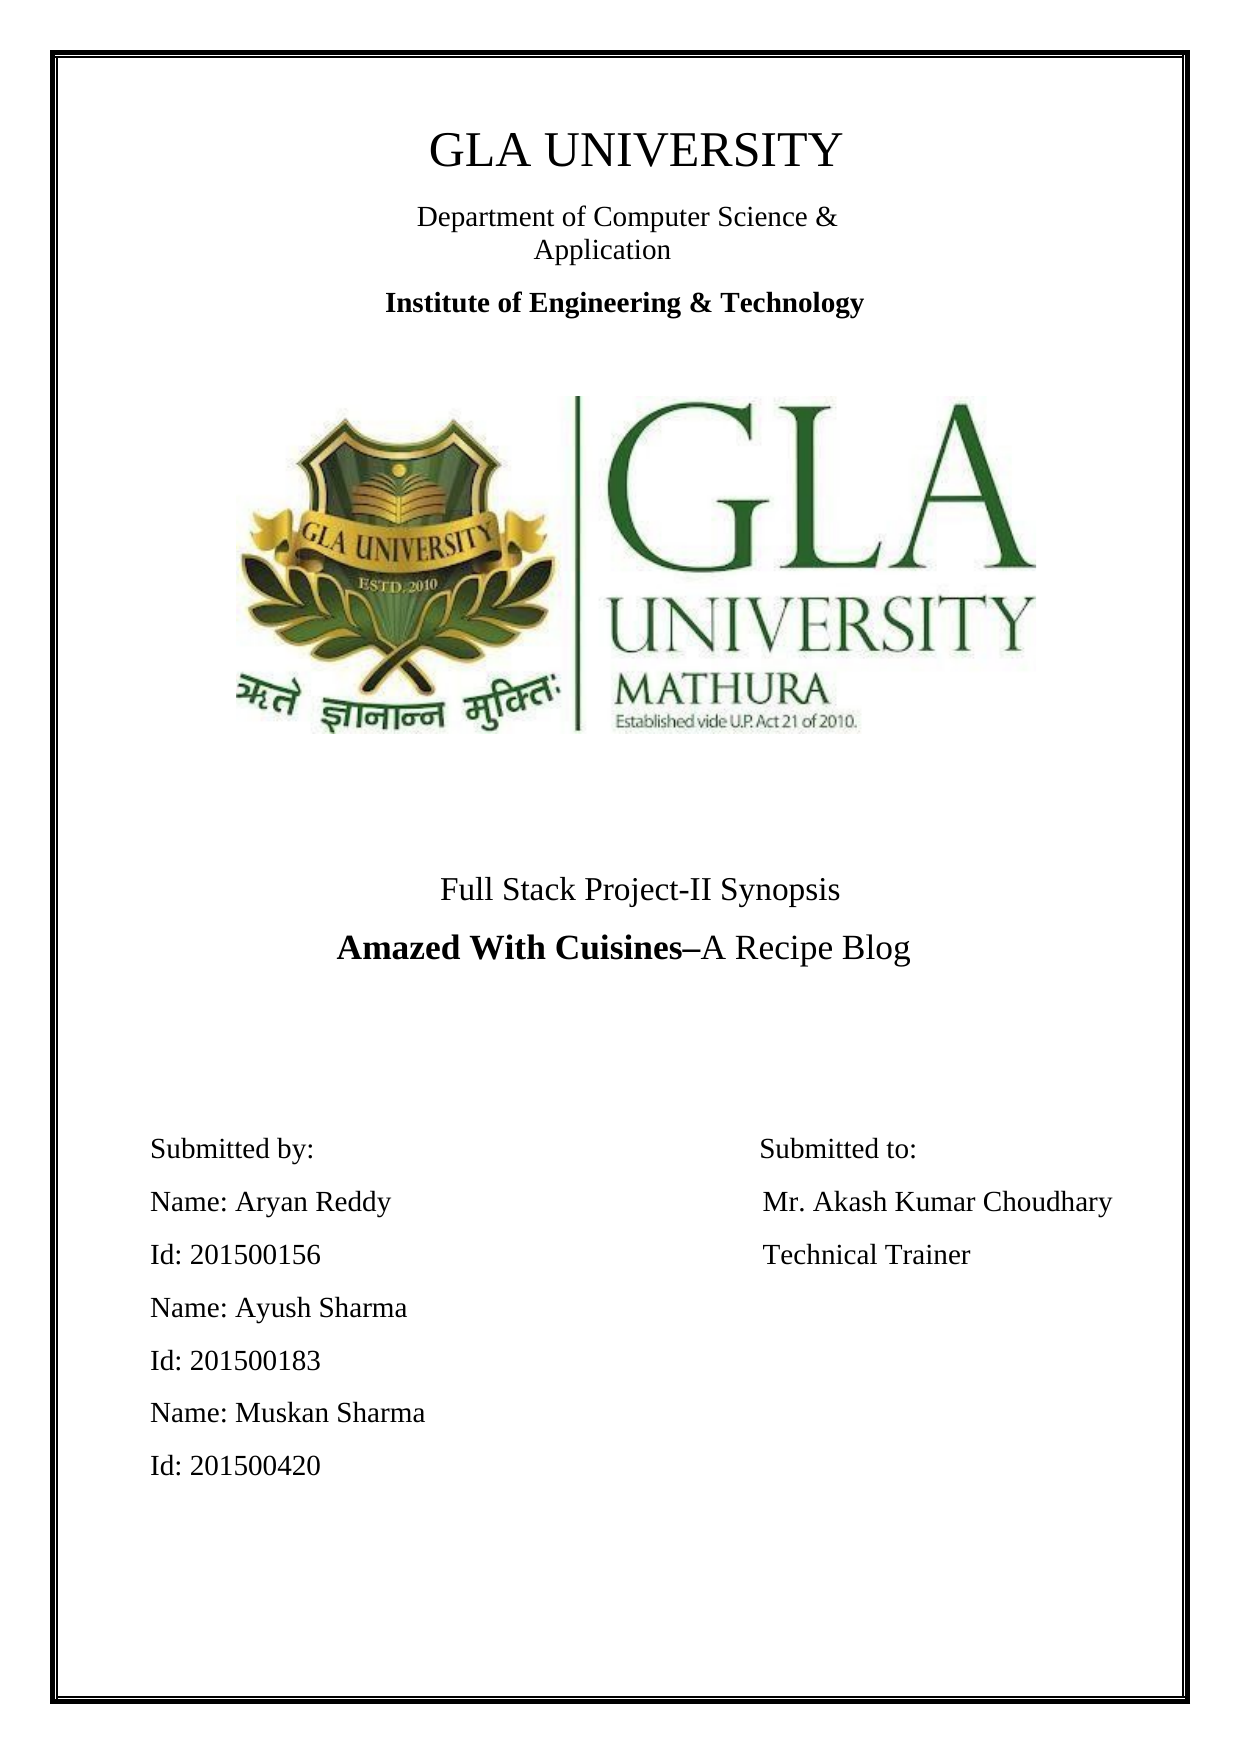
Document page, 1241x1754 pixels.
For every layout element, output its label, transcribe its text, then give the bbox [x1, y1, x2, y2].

text Name: Ayush Sharma [150, 1290, 1122, 1323]
text Id: 201500420 [150, 1448, 1122, 1482]
text Department of Computer Science & Application [294, 199, 910, 266]
text Name: Aryan Reddy Mr. Akash Kumar Choudhary [150, 1184, 1122, 1218]
text Id: 201500156 Technical Trainer [150, 1237, 1122, 1271]
text Id: 201500183 [150, 1343, 1122, 1376]
text Name: Muskan Sharma [150, 1395, 1122, 1429]
subtitle Amazed With Cuisines–A Recipe Blog [162, 927, 911, 967]
text Submitted by: Submitted to: [150, 1131, 1122, 1165]
picture [236, 396, 1037, 734]
text GLA UNIVERSITY [150, 120, 1122, 177]
subtitle Institute of Engineering & Technology [294, 285, 911, 319]
subtitle Full Stack Project-II Synopsis [294, 869, 911, 907]
